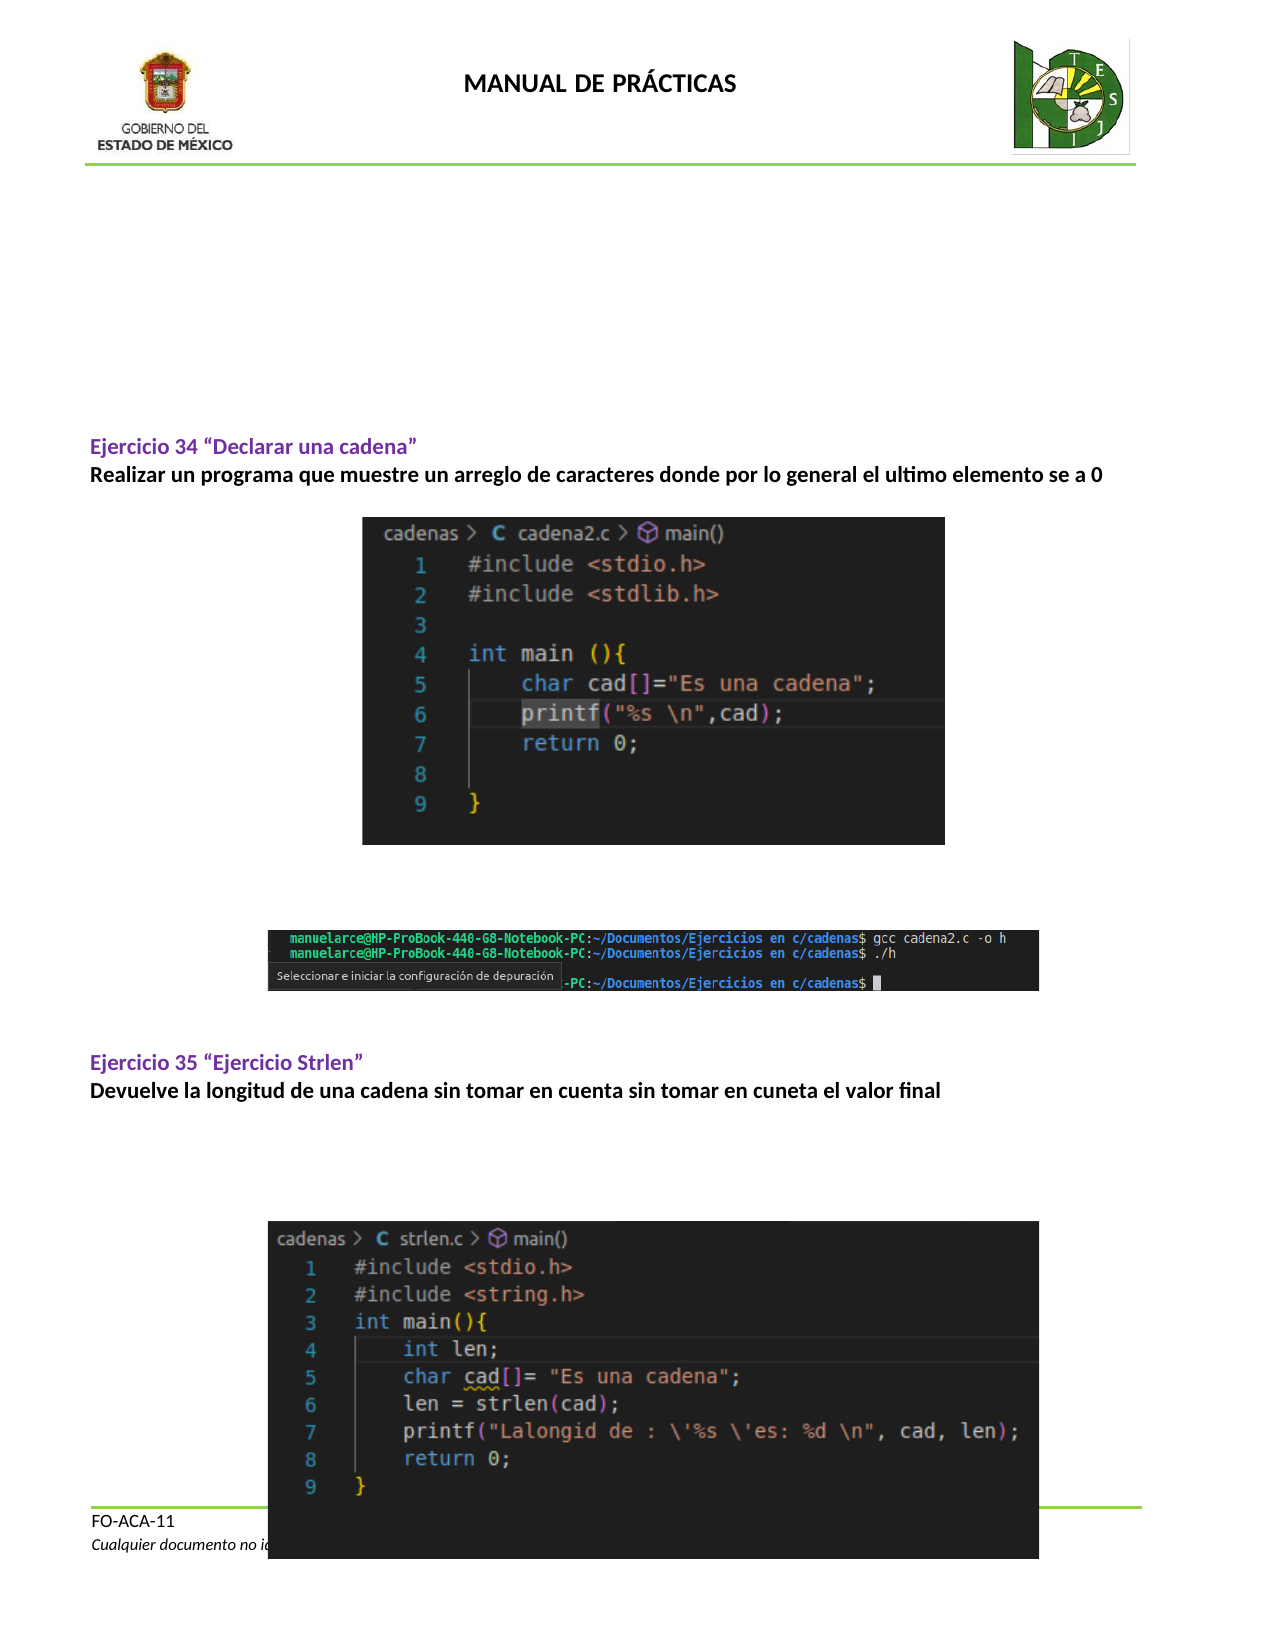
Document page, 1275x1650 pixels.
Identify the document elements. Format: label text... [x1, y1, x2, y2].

text Devuelve la longitud de una cadena sin tomar en cuenta sin tomar en cuneta el valor final [90, 1078, 1194, 1104]
picture [1012, 39, 1130, 155]
picture [89, 41, 235, 159]
picture [362, 517, 945, 845]
picture [267, 1221, 1040, 1559]
subtitle Ejercicio 34 “Declarar una cadena” [90, 432, 1216, 460]
text Realizar un programa que muestre un arreglo de caracteres donde por lo general el ultimo elemento se a 0 [90, 462, 1194, 488]
subtitle Ejercicio 35 “Ejercicio Strlen” [90, 1048, 1216, 1076]
picture [267, 930, 1040, 991]
